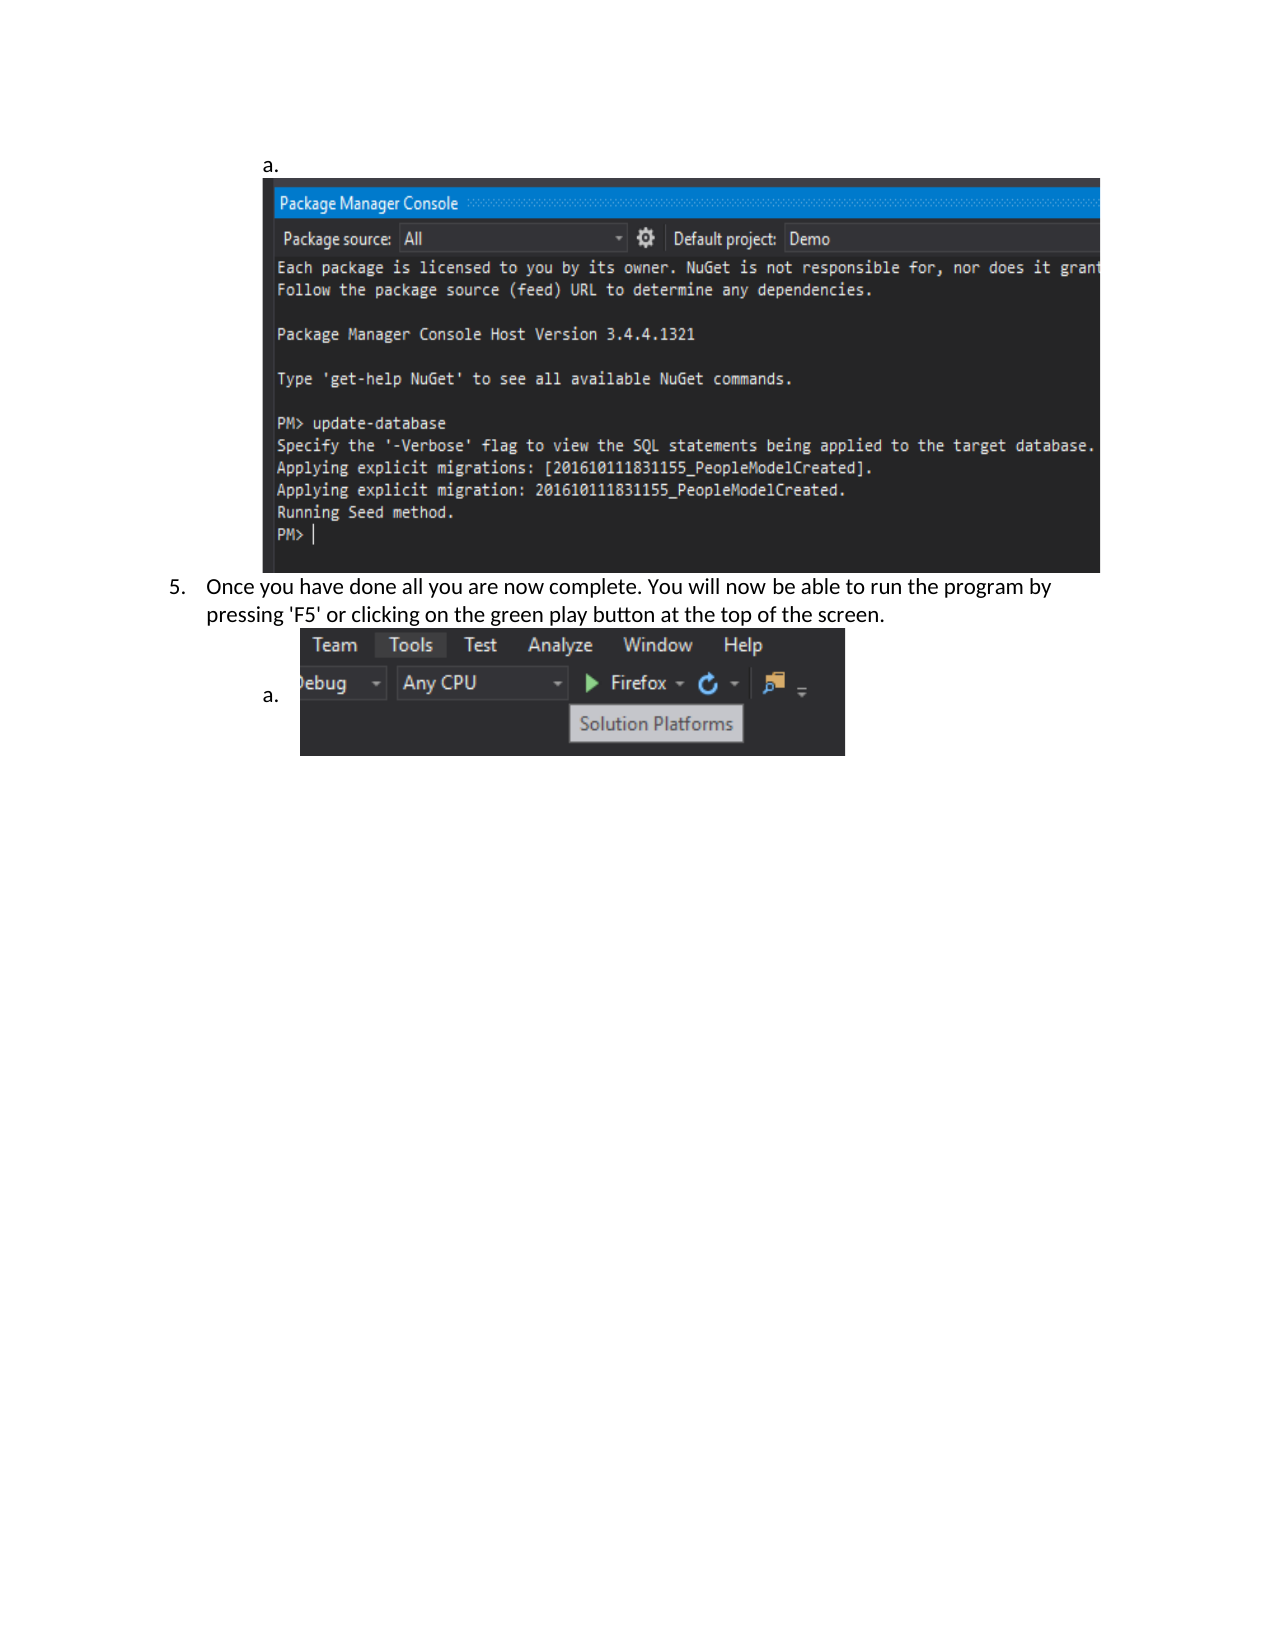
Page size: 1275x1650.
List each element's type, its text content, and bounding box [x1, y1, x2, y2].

picture [262, 178, 1100, 573]
picture [300, 628, 846, 756]
list Once you have done all you are now complete. You will now be able to run the program by pressing 'F5' or clicking on the green play button at the top of the screen. [169, 572, 1125, 628]
